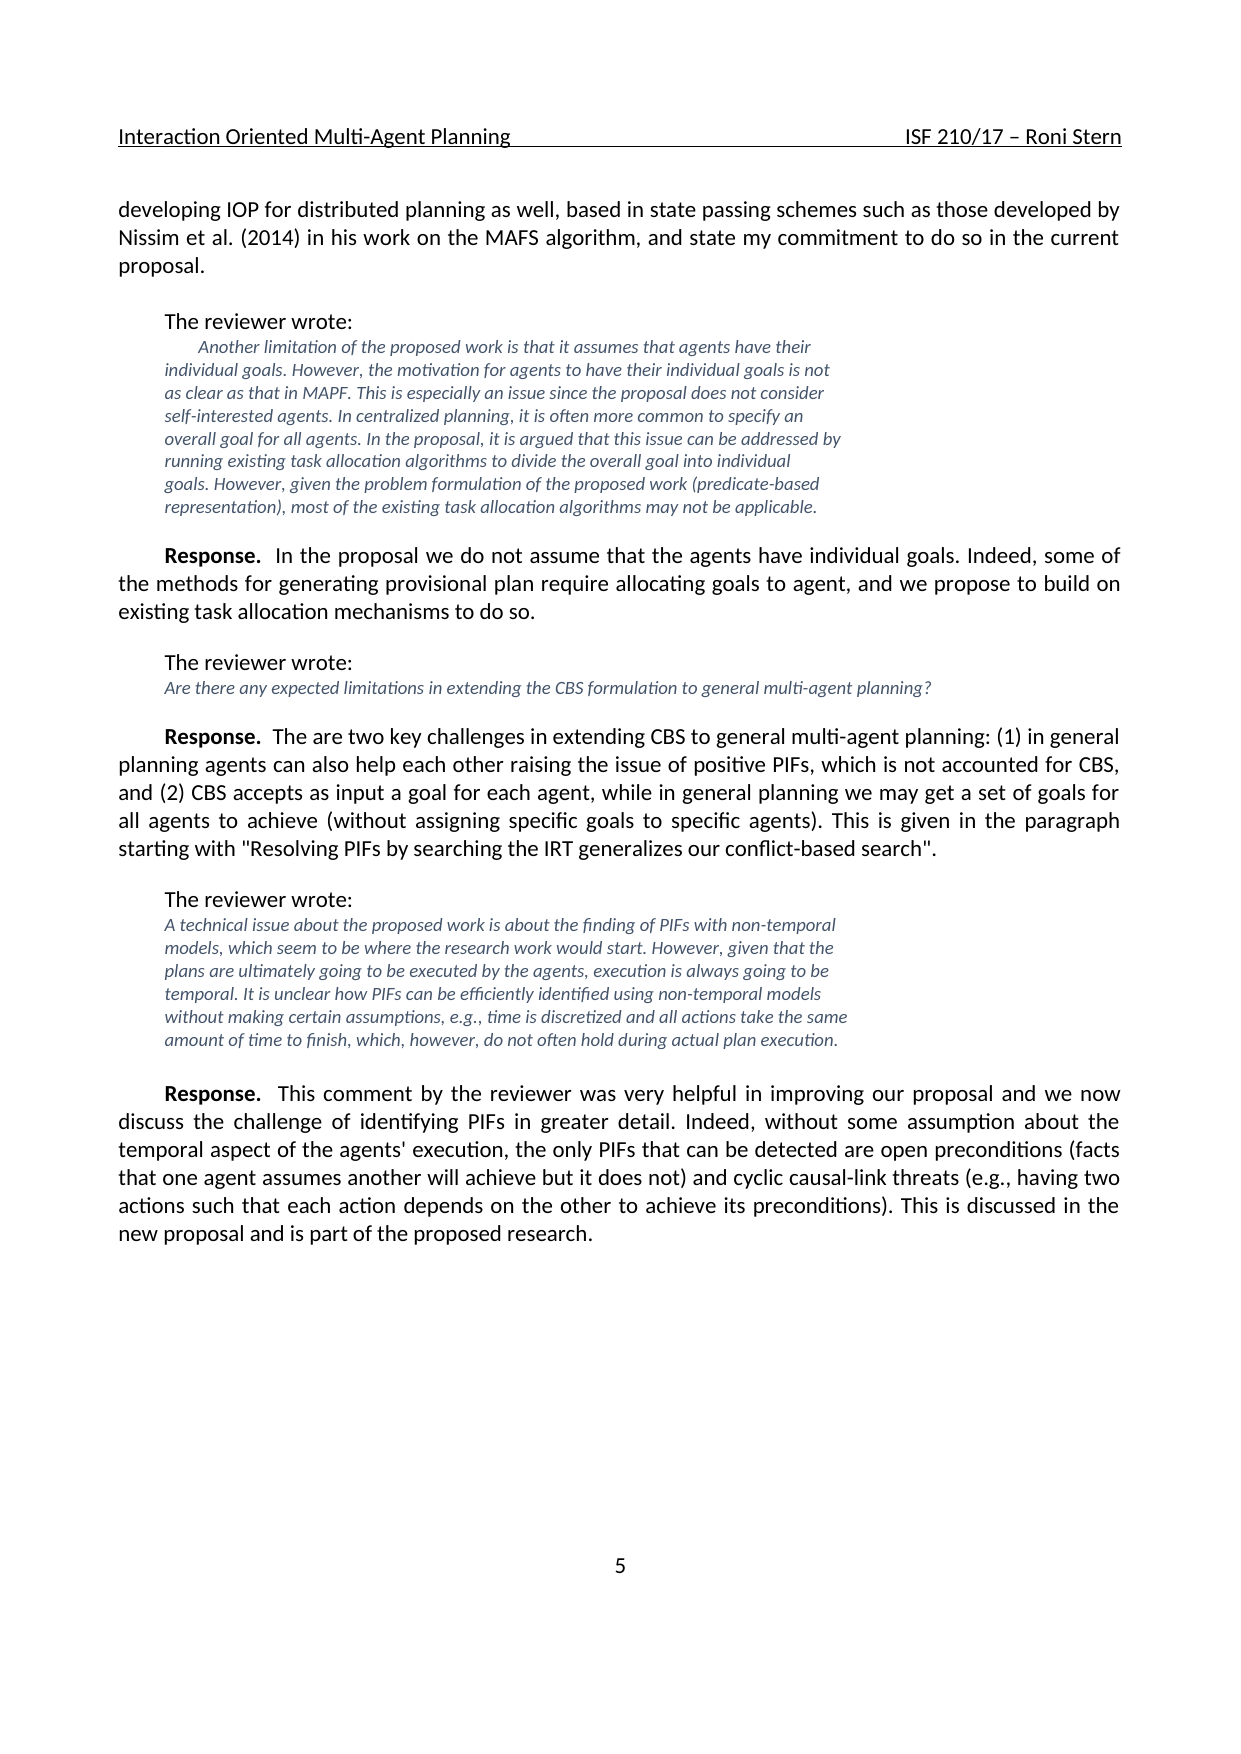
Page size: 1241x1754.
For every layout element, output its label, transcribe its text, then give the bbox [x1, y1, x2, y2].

text Another limitation of the proposed work is that it assumes that agents have their [118, 335, 1122, 358]
text representation), most of the existing task allocation algorithms may not be applicable. [118, 496, 1122, 518]
text The reviewer wrote: [118, 307, 1122, 335]
text The reviewer wrote: [118, 885, 1122, 913]
text self-interested agents. In centralized planning, it is often more common to specify an [118, 404, 1122, 427]
text individual goals. However, the motivation for agents to have their individual goals is not [118, 358, 1122, 381]
text temporal. It is unclear how PIFs can be efficiently identified using non-temporal models [118, 982, 1122, 1005]
text Response. This comment by the reviewer was very helpful in improving our proposal and we now discuss the challenge of identifying PIFs in greater detail. Indeed, without some assumption about the temporal aspect of the agents' execution, the only PIFs that can be detected are open preconditions (facts that one agent assumes another will achieve but it does not) and cyclic causal-link threats (e.g., having two actions such that each action depends on the other to achieve its preconditions). This is discussed in the new proposal and is part of the proposed research. [118, 1079, 1122, 1247]
text models, which seem to be where the research work would start. However, given that the [118, 936, 1122, 959]
text overall goal for all agents. In the proposal, it is argued that this issue can be addressed by [118, 427, 1122, 450]
text A technical issue about the proposed work is about the finding of PIFs with non-temporal [118, 913, 1122, 936]
text Response. In the proposal we do not assume that the agents have individual goals. Indeed, some of the methods for generating provisional plan require allocating goals to agent, and we propose to build on existing task allocation mechanisms to do so. [118, 541, 1122, 625]
text Response. The are two key challenges in extending CBS to general multi-agent planning: (1) in general planning agents can also help each other raising the issue of positive PIFs, which is not accounted for CBS, and (2) CBS accepts as input a goal for each agent, while in general planning we may get a set of goals for all agents to achieve (without assigning specific goals to specific agents). This is given in the paragraph starting with "Resolving PIFs by searching the IRT generalizes our conflict-based search". [118, 722, 1122, 862]
text running existing task allocation algorithms to divide the overall goal into individual [118, 450, 1122, 473]
text without making certain assumptions, e.g., time is discretized and all actions take the same [118, 1005, 1122, 1028]
text goals. However, given the problem formulation of the proposed work (predicate-based [118, 473, 1122, 496]
text plans are ultimately going to be executed by the agents, execution is always going to be [118, 959, 1122, 982]
text as clear as that in MAPF. This is especially an issue since the proposal does not consider [118, 381, 1122, 404]
text The reviewer wrote: [118, 648, 1122, 676]
text Are there any expected limitations in extending the CBS formulation to general multi-agent planning? [118, 676, 1122, 699]
text amount of time to finish, which, however, do not often hold during actual plan execution. [118, 1028, 1122, 1051]
